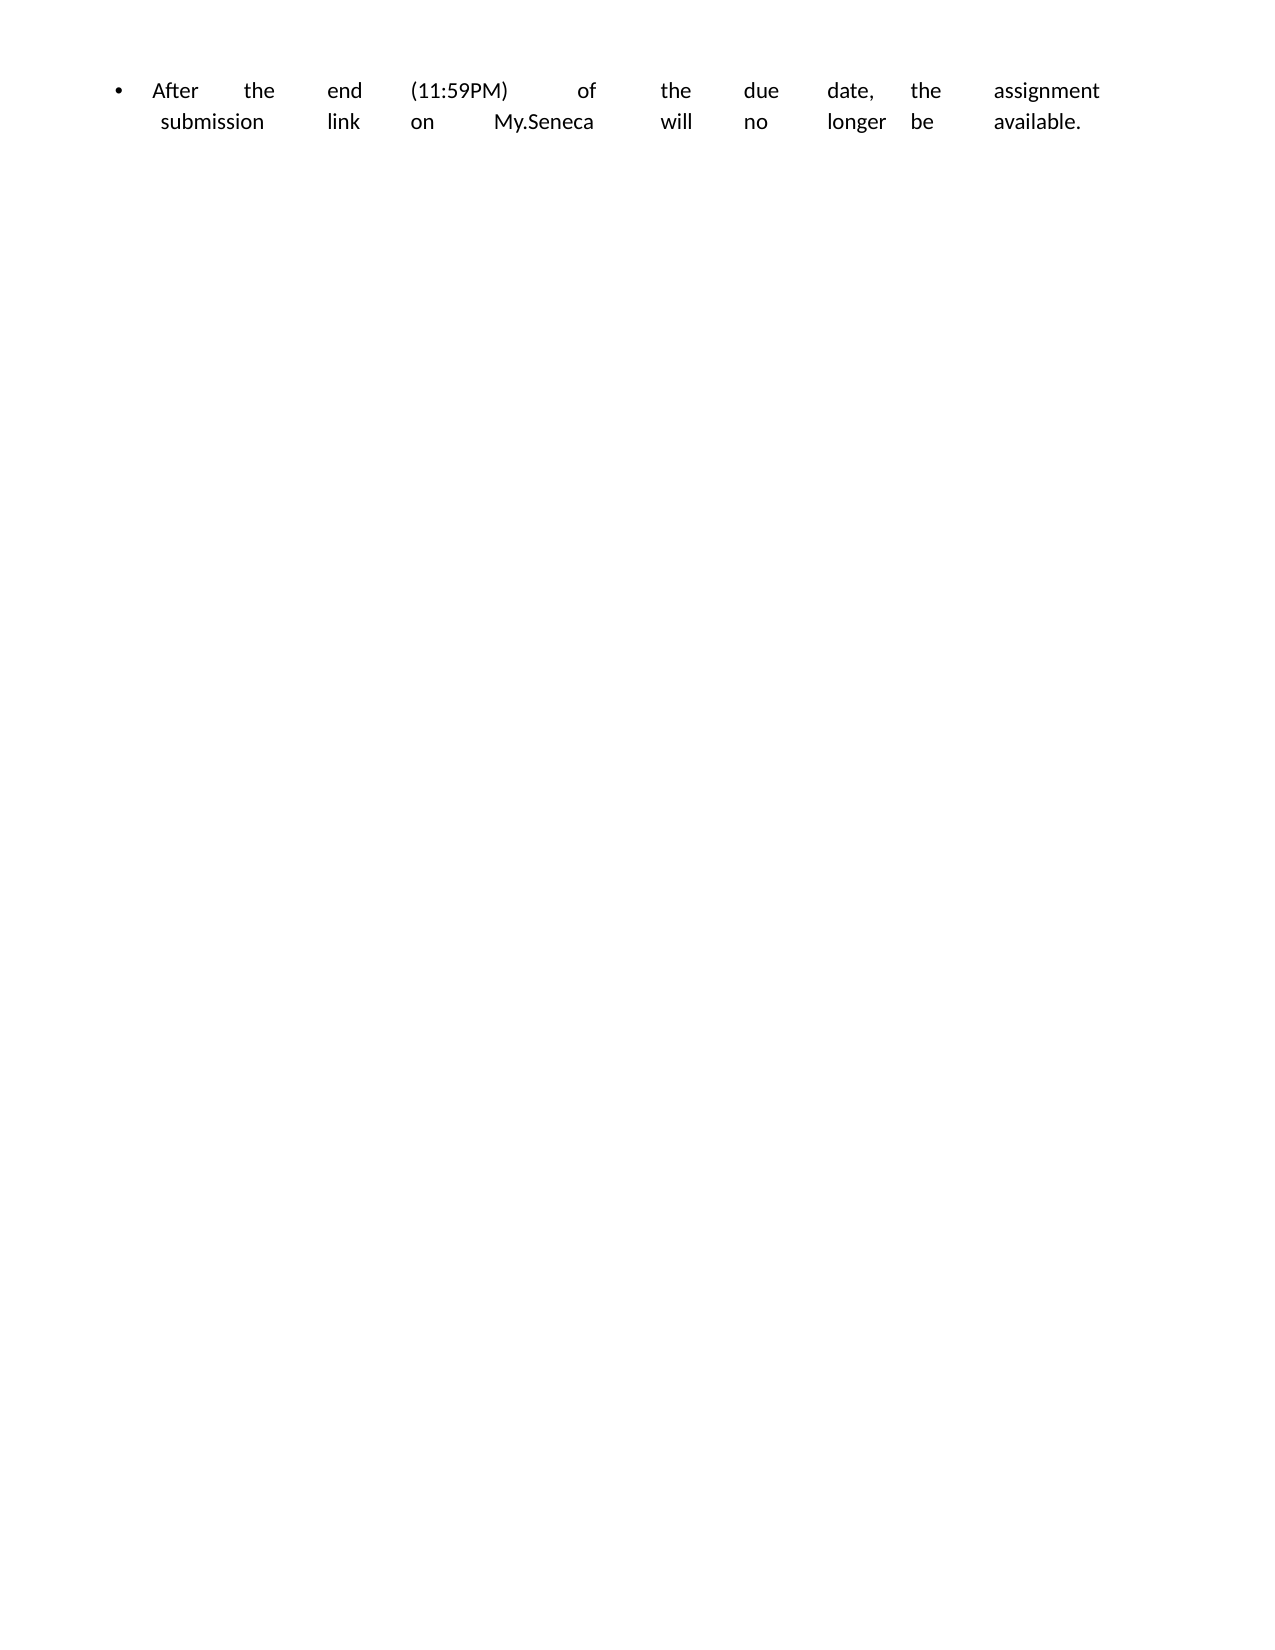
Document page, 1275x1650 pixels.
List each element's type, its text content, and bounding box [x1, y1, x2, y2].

list After the end (11:59PM) of the due date, the assignment submission link on My.Seneca will no longer be available. [114, 77, 1202, 135]
